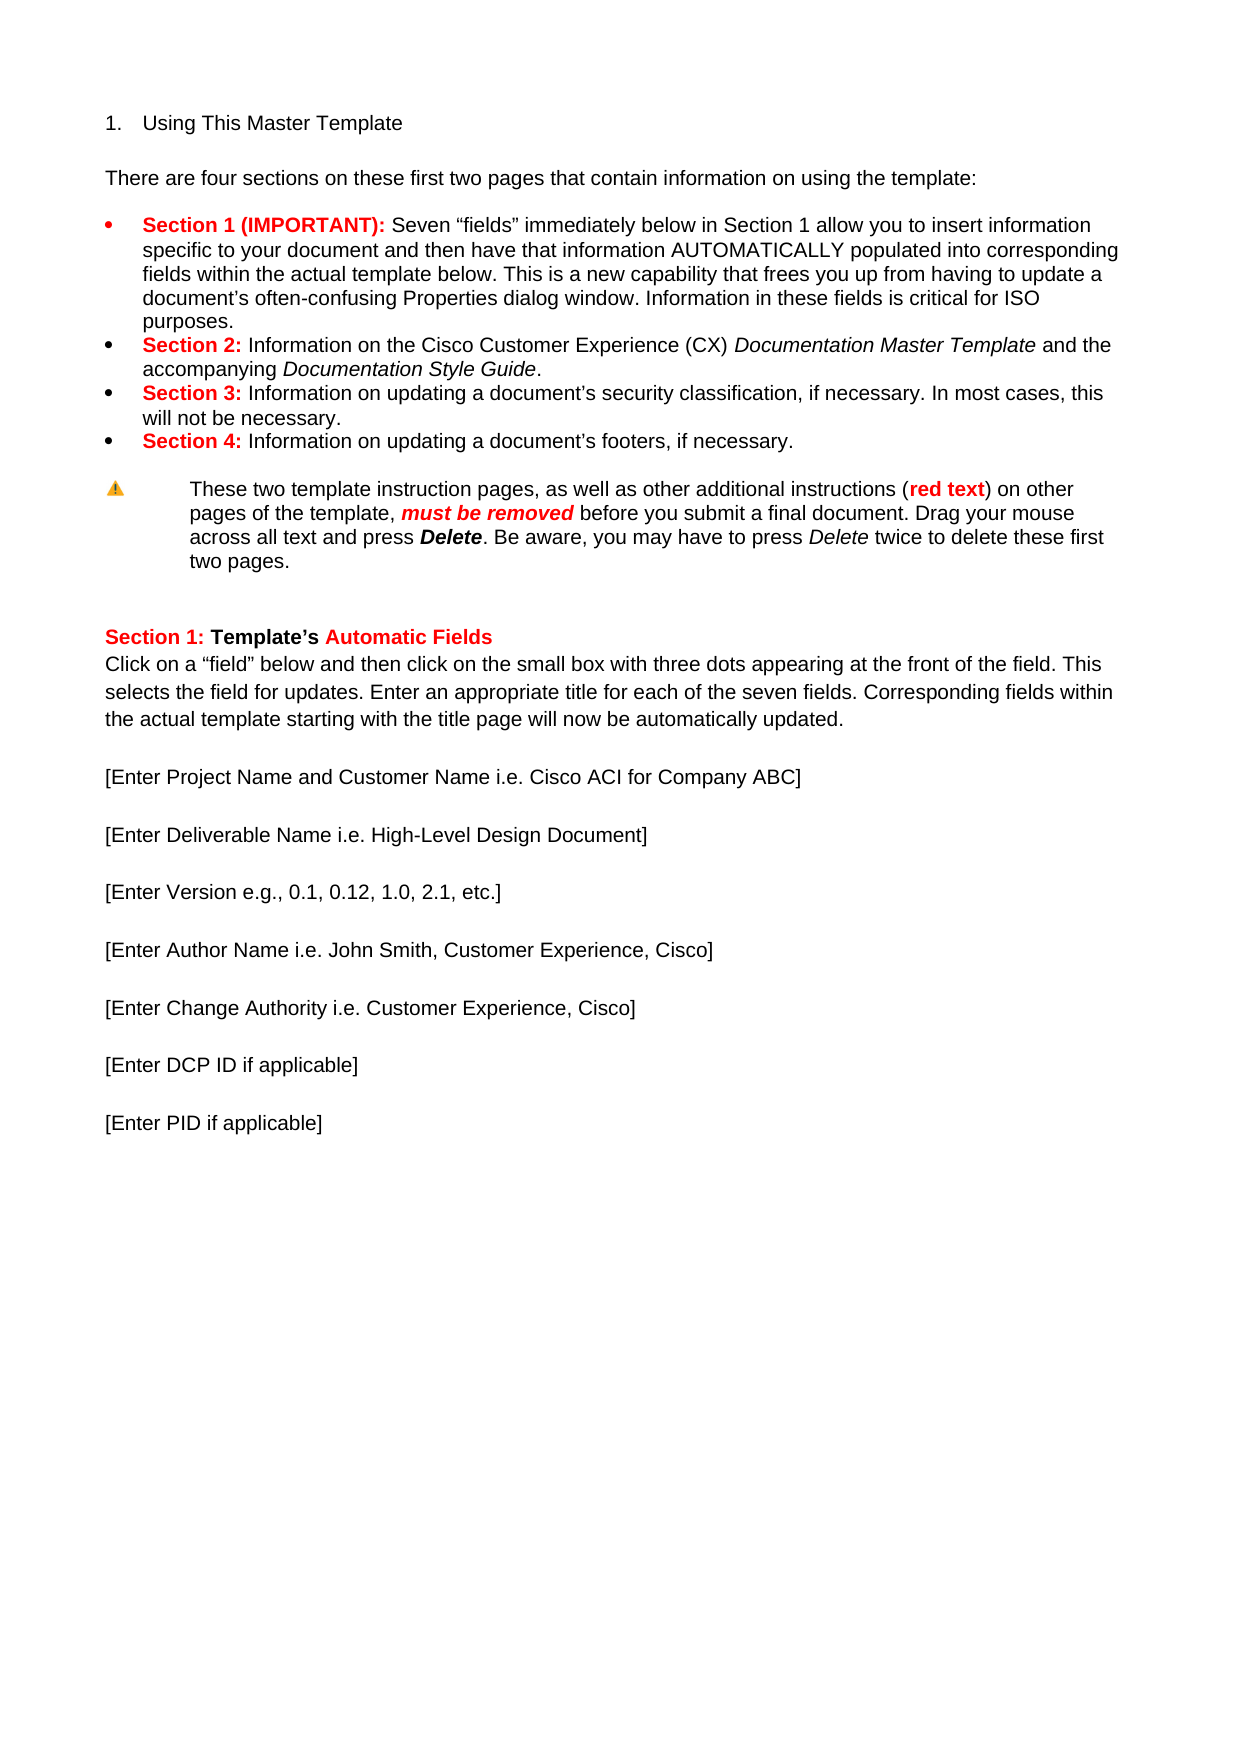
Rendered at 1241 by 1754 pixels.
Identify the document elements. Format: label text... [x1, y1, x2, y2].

list Section 2: Information on the Cisco Customer Experience (CX) Documentation Master Template and the accompanying Documentation Style Guide. [105, 333, 1135, 381]
text These two template instruction pages, as well as other additional instructions (red text) on other pages of the template, must be removed before you submit a final document. Drag your mouse across all text and press Delete. Be aware, you may have to press Delete twice to delete these first two pages. [105, 477, 1135, 573]
text There are four sections on these first two pages that contain information on using the template: [105, 165, 1135, 213]
list Section 4: Information on updating a document’s footers, if necessary. [105, 429, 1135, 477]
list Using This Master Template [105, 111, 1135, 135]
text Section 1: Template’s Automatic Fields Click on a “field” below and then click on the small box with three dots appearing at the front of the field. This selects the field for updates. Enter an appropriate title for each of the seven fields. Corresponding fields within the actual template starting with the title page will now be automatically updated. [105, 624, 1135, 731]
list Section 3: Information on updating a document’s security classification, if necessary. In most cases, this will not be necessary. [105, 381, 1135, 429]
list Section 1 (IMPORTANT): Seven “fields” immediately below in Section 1 allow you to insert information specific to your document and then have that information AUTOMATICALLY populated into corresponding fields within the actual template below. This is a new capability that frees you up from having to update a document’s often-confusing Properties dialog window. Information in these fields is critical for ISO purposes. [105, 213, 1135, 333]
picture [106, 480, 125, 497]
